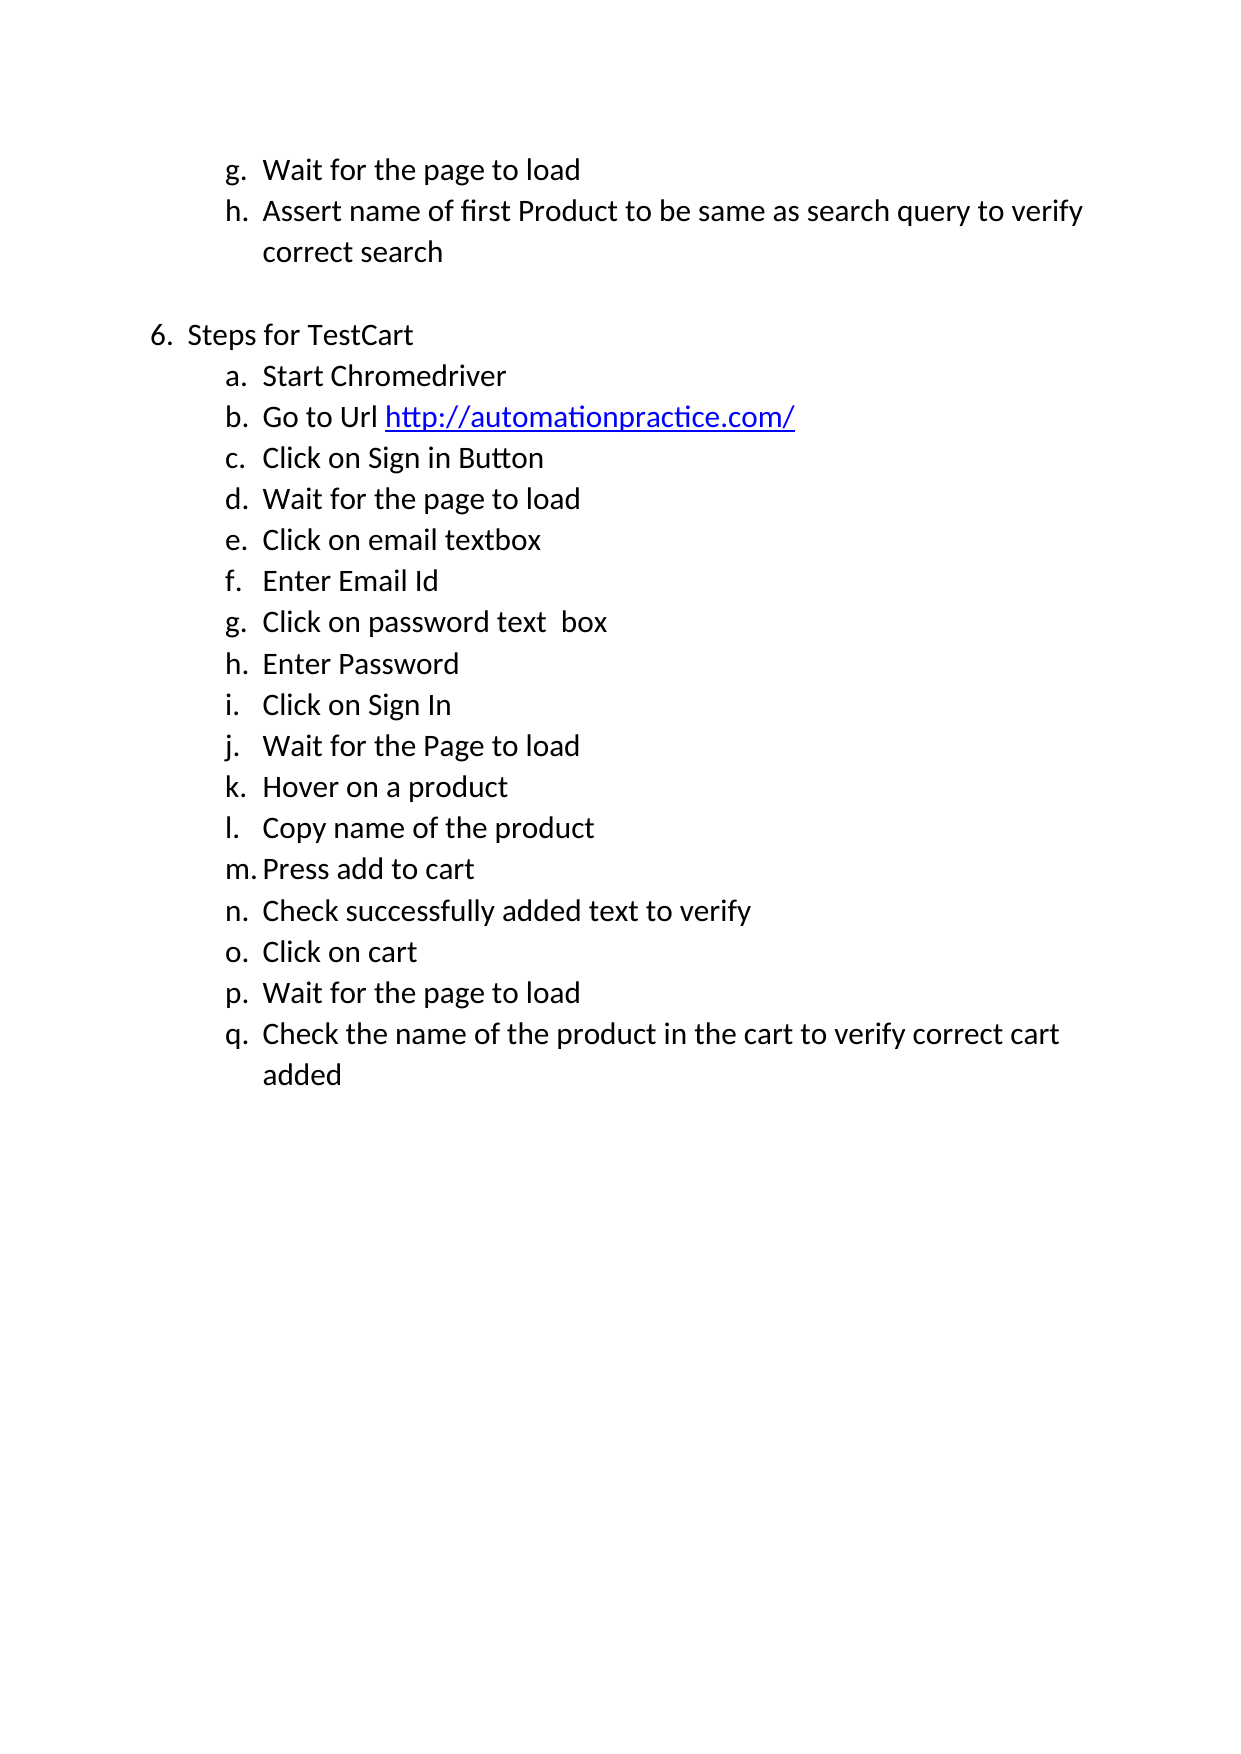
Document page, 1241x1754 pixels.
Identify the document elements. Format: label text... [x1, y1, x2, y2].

list Wait for the page to load [225, 150, 1090, 188]
list Click on Sign In [225, 685, 1090, 723]
list Start Chromedriver [225, 356, 1090, 394]
list Wait for the Page to load [225, 726, 1090, 764]
list Hover on a product [225, 767, 1090, 805]
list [225, 397, 1090, 435]
list Press add to cart [225, 849, 1090, 888]
list Wait for the page to load [225, 479, 1090, 517]
list Check the name of the product in the cart to verify correct cart added [225, 1014, 1090, 1093]
list Click on password text box [225, 603, 1090, 641]
list Steps for TestCart [150, 314, 1090, 353]
list Check successfully added text to verify [225, 891, 1090, 929]
list Copy name of the product [225, 808, 1090, 846]
list Wait for the page to load [225, 973, 1090, 1011]
list Enter Password [225, 644, 1090, 682]
list Click on cart [225, 932, 1090, 970]
list Click on email textbox [225, 520, 1090, 558]
list Click on Sign in Button [225, 438, 1090, 476]
list Enter Email Id [225, 561, 1090, 599]
list Assert name of first Product to be same as search query to verify correct search [225, 191, 1090, 270]
